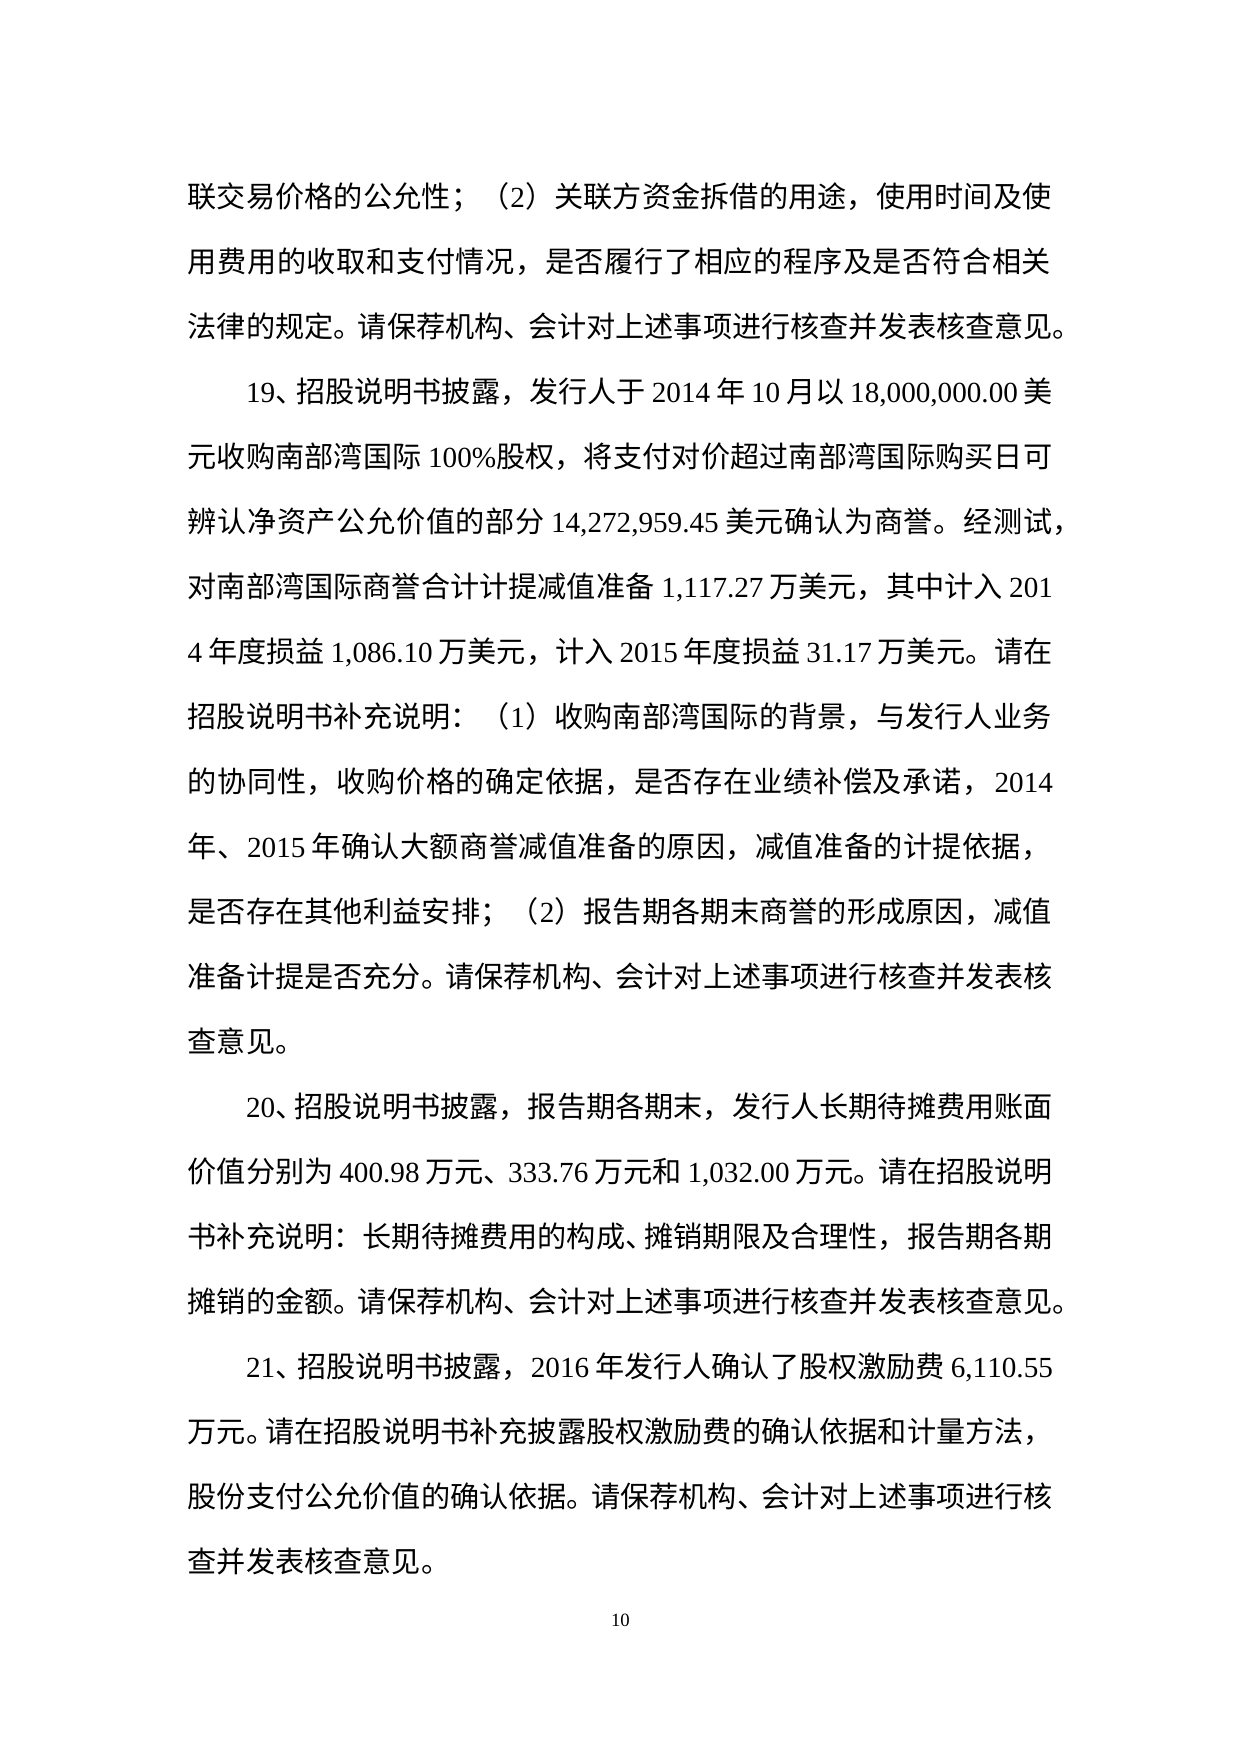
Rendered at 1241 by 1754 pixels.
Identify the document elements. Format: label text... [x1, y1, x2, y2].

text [187, 1332, 1053, 1592]
text 19、招股说明书披露，发行人于2014年10月以18,000,000.00美元收购南部湾国际100%股权，将支付对价超过南部湾国际购买日可辨认净资产公允价值的部分14,272,959.45美元确认为商誉。经测试，对南部湾国际商誉合计计提减值准备1,117.27万美元，其中计入2014年度损益1,086.10万美元，计入2015年度损益31.17万美元。请在招股说明书补充说明：（1）收购南部湾国际的背景，与发行人业务的协同性，收购价格的确定依据，是否存在业绩补偿及承诺，2014年、2015年确认大额商誉减值准备的原因，减值准备的计提依据，是否存在其他利益安排；（2）报告期各期末商誉的形成原因，减值准备计提是否充分。请保荐机构、会计对上述事项进行核查并发表核查意见。 [187, 617, 1053, 1332]
text 18、招股说明书披露，报告期，发行人与关联方进行了多笔关联交易。请在招股说明书补充披露：（1）关联销售、关联采购及关联租赁的必要性及合理性，关联交易金额占同类交易金额的比例，关联交易价格的公允性；（2）关联方资金拆借的用途，使用时间及使用费用的收取和支付情况，是否履行了相应的程序及是否符合相关法律的规定。请保荐机构、会计对上述事项进行核查并发表核查意见。 [187, 162, 1053, 617]
